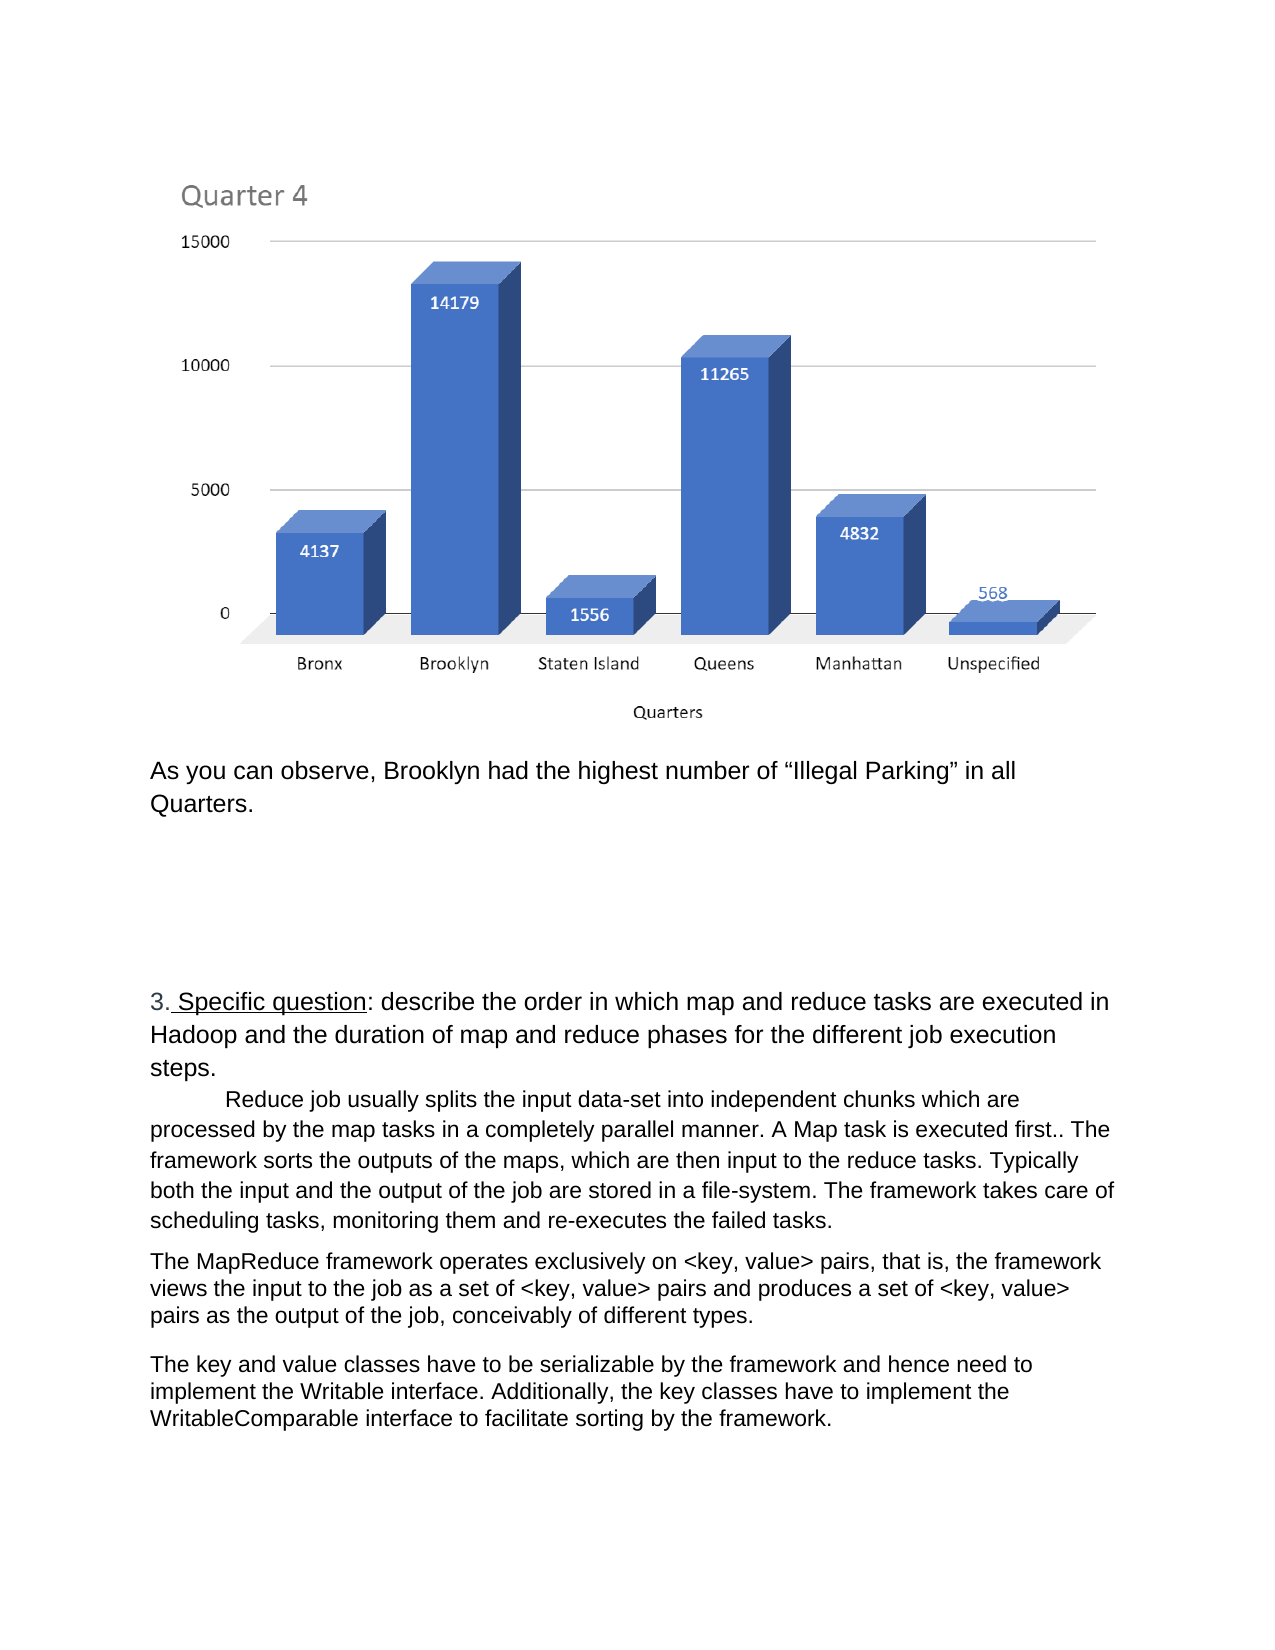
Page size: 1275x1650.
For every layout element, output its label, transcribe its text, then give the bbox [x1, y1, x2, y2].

text The key and value classes have to be serializable by the framework and hence need to implement the Writable interface. Additionally, the key classes have to implement the WritableComparable interface to facilitate sorting by the framework. [150, 1351, 1125, 1432]
picture [150, 150, 1125, 752]
text Reduce job usually splits the input data-set into independent chunks which are processed by the map tasks in a completely parallel manner. A Map task is executed first.. The framework sorts the outputs of the maps, which are then input to the reduce tasks. Typically both the input and the output of the job are stored in a file-system. The framework takes care of scheduling tasks, monitoring them and re-executes the failed tasks. [150, 1086, 1125, 1233]
text As you can observe, Brooklyn had the highest number of “Illegal Parking” in all Quarters. [150, 756, 1125, 818]
text 3. Specific question: describe the order in which map and reduce tasks are executed in Hadoop and the duration of map and reduce phases for the different job execution steps. [150, 987, 1125, 1082]
text The MapReduce framework operates exclusively on <key, value> pairs, that is, the framework views the input to the job as a set of <key, value> pairs and produces a set of <key, value> pairs as the output of the job, conceivably of different types. [150, 1248, 1125, 1329]
